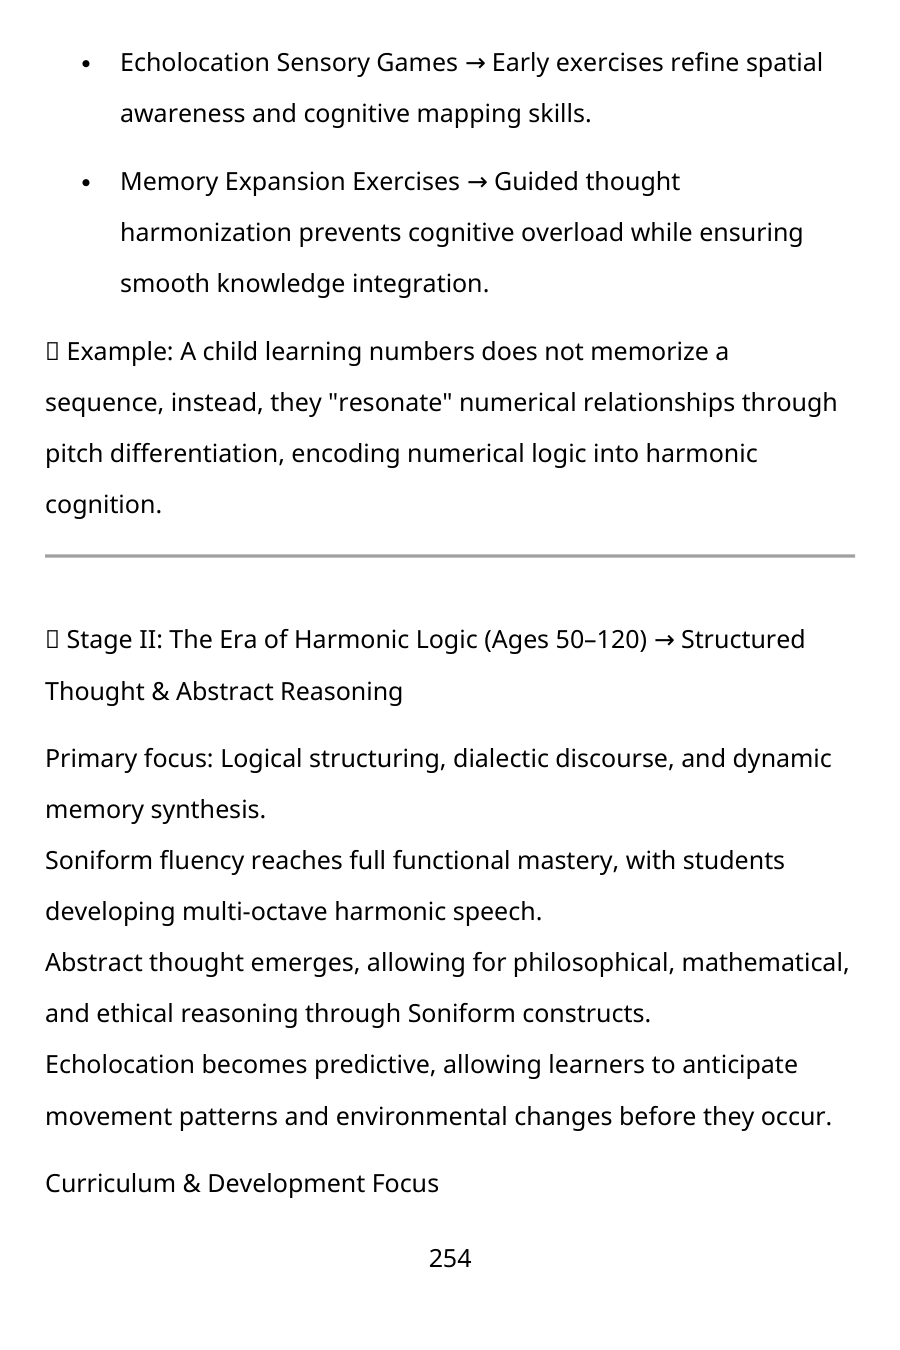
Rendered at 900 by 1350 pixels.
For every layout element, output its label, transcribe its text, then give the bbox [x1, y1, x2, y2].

list Memory Expansion Exercises → Guided thought harmonization prevents cognitive overload while ensuring smooth knowledge integration. [82, 164, 855, 300]
text Curriculum & Development Focus [45, 1166, 855, 1200]
text Primary focus: Logical structuring, dialectic discourse, and dynamic memory synthesis. Soniform fluency reaches full functional mastery, with students developing multi-octave harmonic speech. Abstract thought emerges, allowing for philosophical, mathematical, and ethical reasoning through Soniform constructs. Echolocation becomes predictive, allowing learners to anticipate movement patterns and environmental changes before they occur. [45, 741, 855, 1132]
list Echolocation Sensory Games → Early exercises refine spatial awareness and cognitive mapping skills. [82, 45, 855, 130]
text 🔹 Stage II: The Era of Harmonic Logic (Ages 50–120) → Structured Thought & Abstract Reasoning [45, 622, 855, 707]
text 🔹 Example: A child learning numbers does not memorize a sequence, instead, they "resonate" numerical relationships through pitch differentiation, encoding numerical logic into harmonic cognition. [45, 333, 855, 521]
